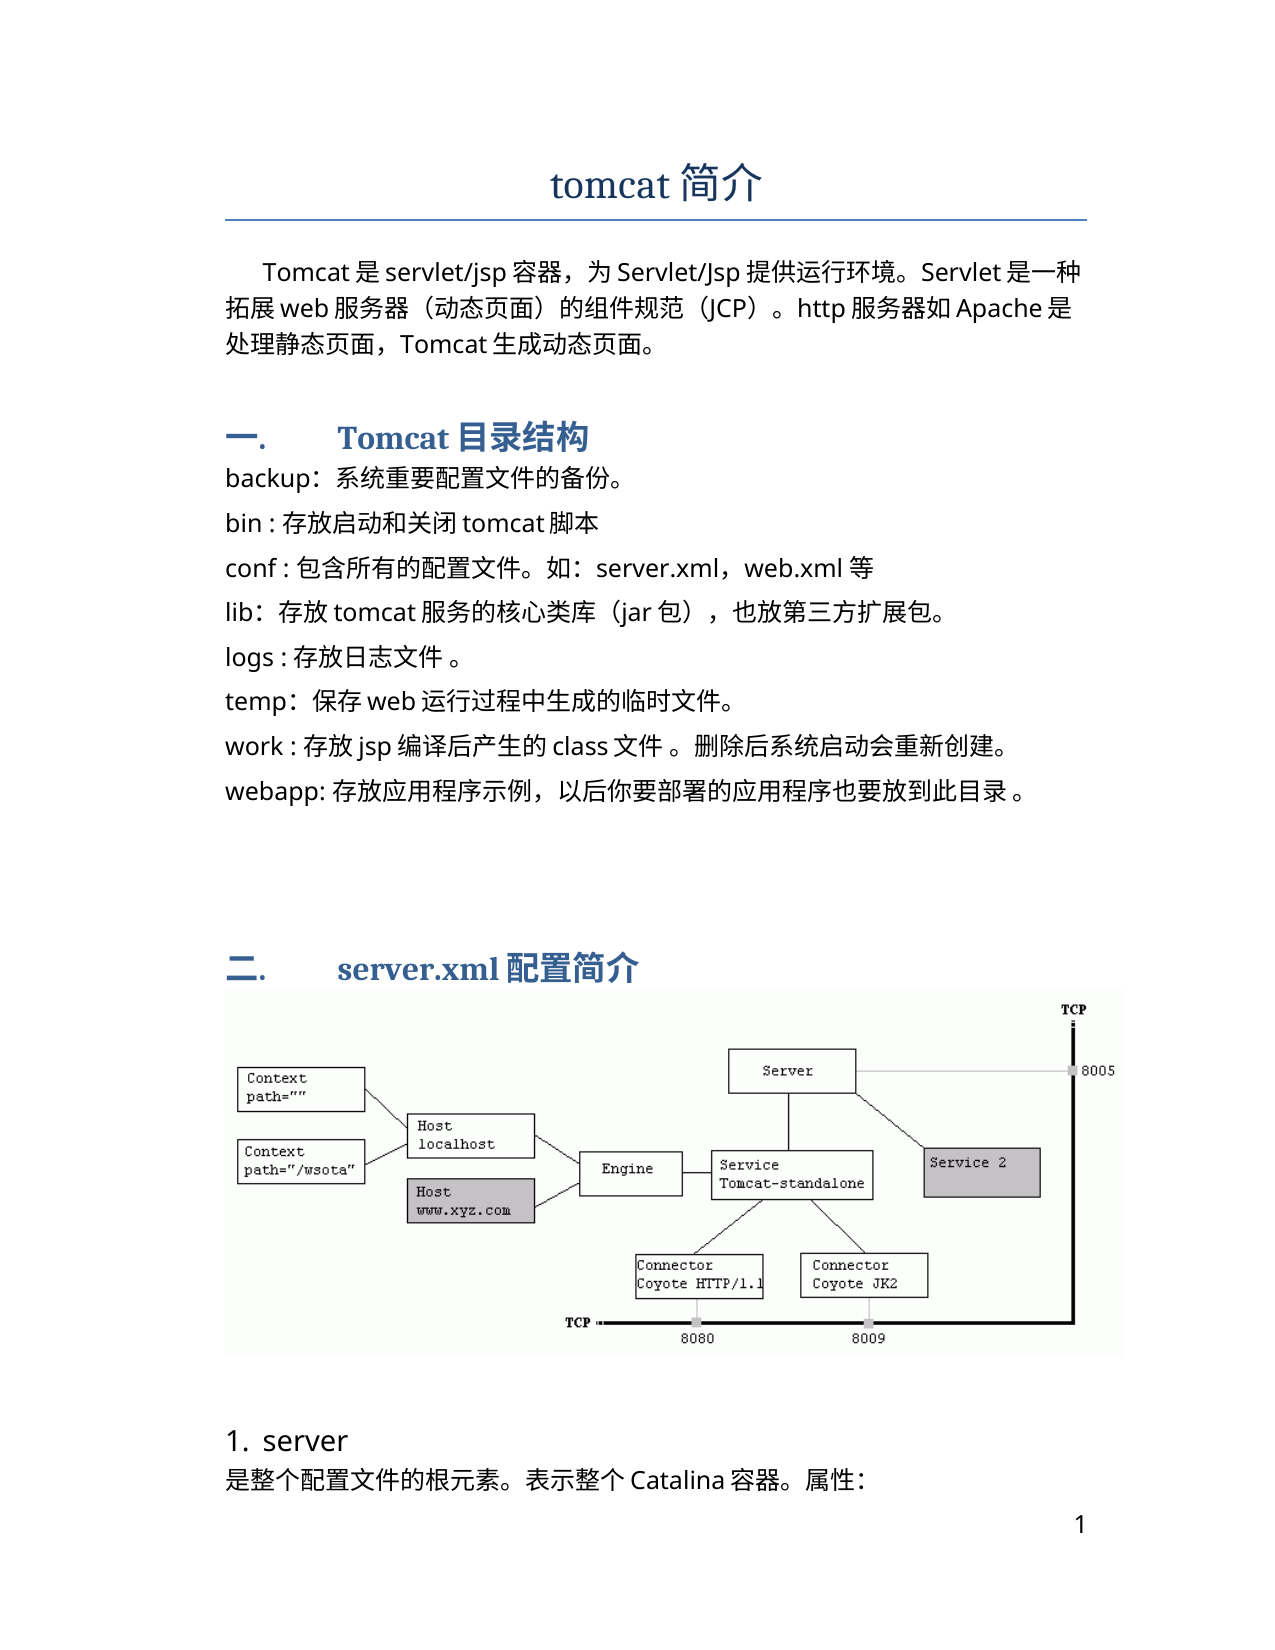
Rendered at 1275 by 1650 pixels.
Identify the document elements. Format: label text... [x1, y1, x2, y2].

text temp：保存web运行过程中生成的临时文件。 [225, 682, 1087, 718]
text logs : 存放日志文件 。 [225, 637, 1087, 673]
subtitle Tomcat目录结构 [225, 411, 1087, 459]
title tomcat简介 [225, 150, 1087, 219]
picture [225, 990, 1124, 1358]
text work : 存放jsp编译后产生的class文件 。删除后系统启动会重新创建。 [225, 726, 1087, 763]
text backup：系统重要配置文件的备份。 [225, 459, 1087, 495]
text Tomcat是servlet/jsp容器，为Servlet/Jsp提供运行环境。Servlet是一种拓展web服务器（动态页面）的组件规范（JCP）。http服务器如Apache是处理静态页面，Tomcat生成动态页面。 [225, 252, 1087, 361]
text conf : 包含所有的配置文件。如：server.xml，web.xml 等 [225, 548, 1087, 584]
text 是整个配置文件的根元素。表示整个Catalina容器。属性： [225, 1460, 1087, 1497]
text lib：存放tomcat服务的核心类库（jar包），也放第三方扩展包。 [225, 593, 1087, 629]
text webapp: 存放应用程序示例，以后你要部署的应用程序也要放到此目录 。 [225, 771, 1087, 807]
subtitle server.xml配置简介 [225, 942, 1087, 990]
text bin : 存放启动和关闭tomcat脚本 [225, 503, 1087, 540]
subtitle server [225, 1421, 1087, 1460]
